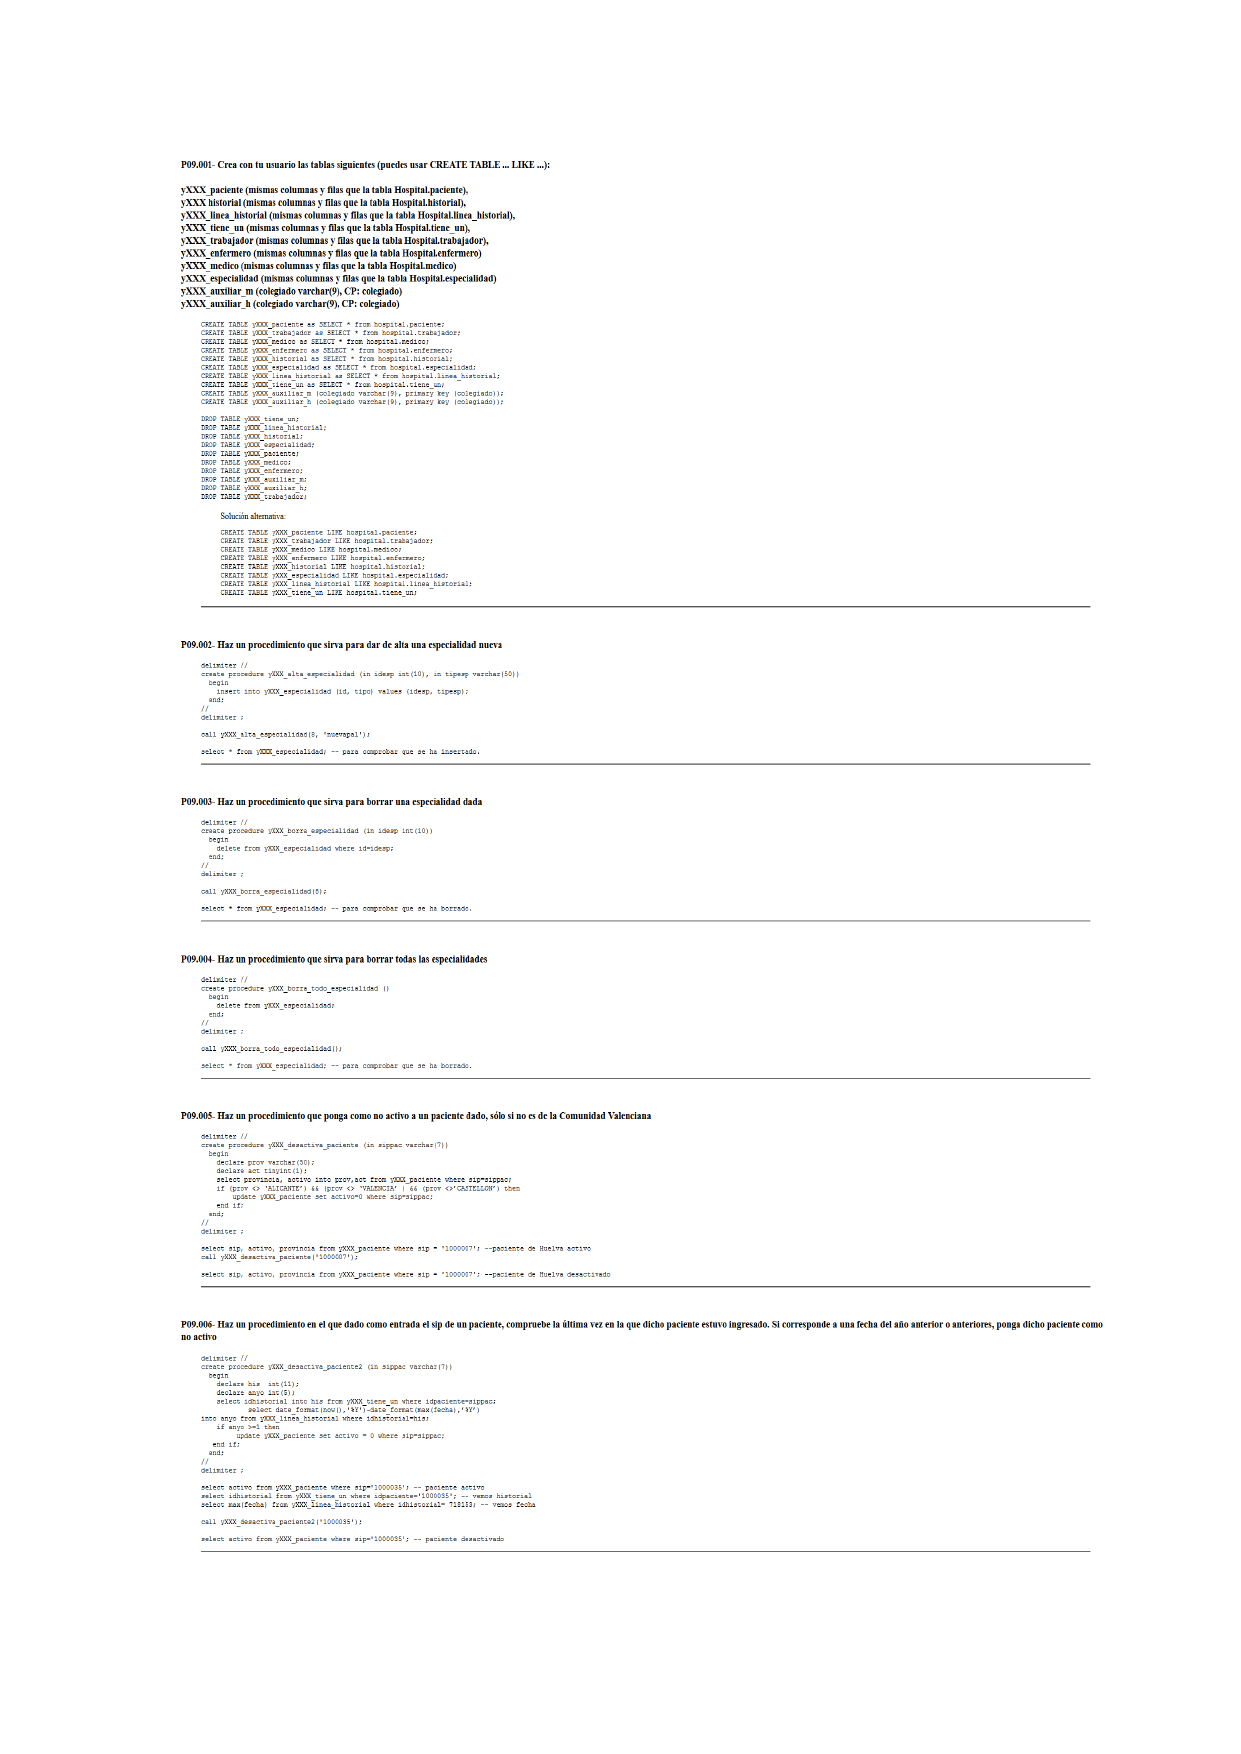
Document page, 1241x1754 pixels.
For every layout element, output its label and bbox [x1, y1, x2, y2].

picture [177, 147, 1114, 1561]
